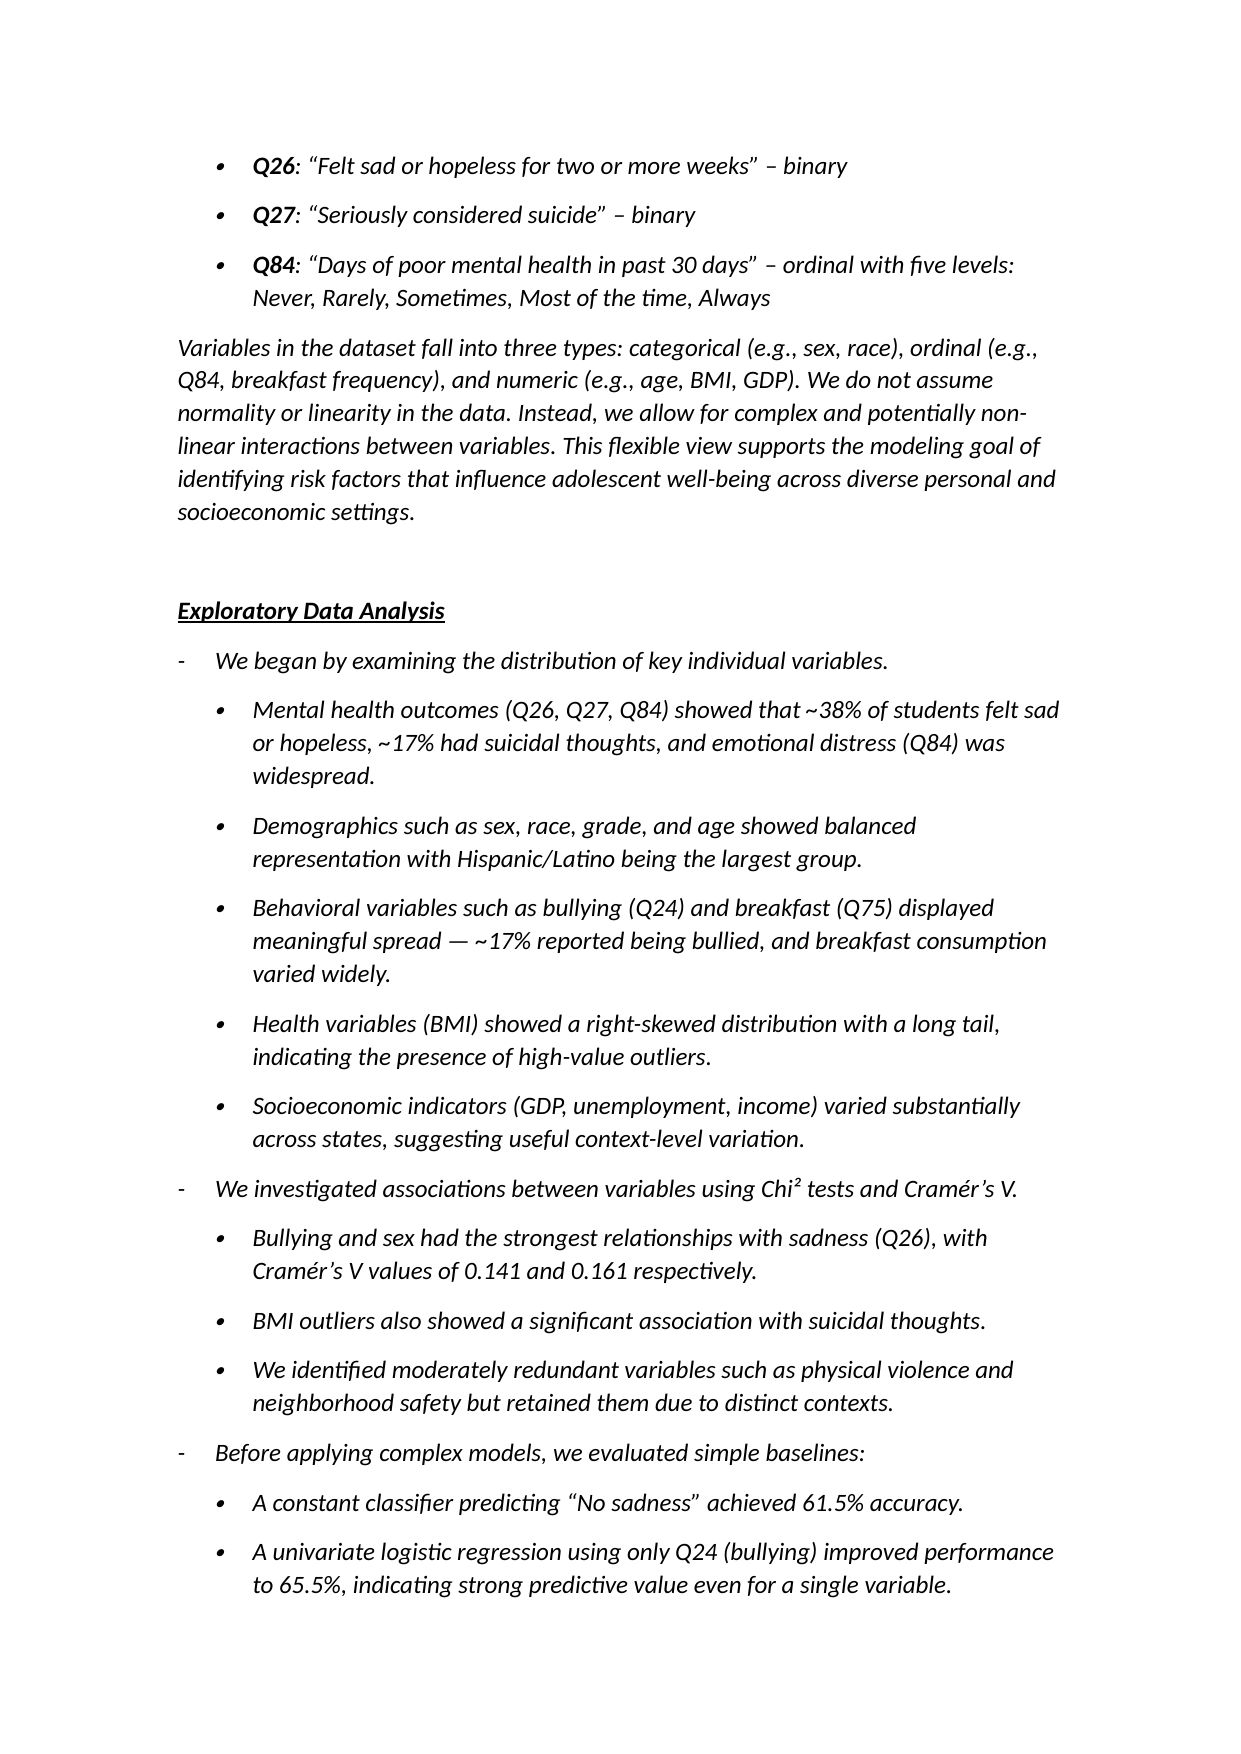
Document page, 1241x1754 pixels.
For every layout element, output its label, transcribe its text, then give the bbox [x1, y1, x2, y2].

list Q84: “Days of poor mental health in past 30 days” – ordinal with five levels: Never, Rarely, Sometimes, Most of the time, Always [215, 249, 1063, 313]
list Bullying and sex had the strongest relationships with sadness (Q26), with Cramér’s V values of 0.141 and 0.161 respectively. [215, 1222, 1063, 1286]
list Mental health outcomes (Q26, Q27, Q84) showed that ~38% of students felt sad or hopeless, ~17% had suicidal thoughts, and emotional distress (Q84) was widespread. [215, 694, 1063, 791]
list A constant classifier predicting “No sadness” achieved 61.5% accuracy. [215, 1487, 1063, 1517]
list Q26: “Felt sad or hopeless for two or more weeks” – binary [215, 150, 1063, 181]
list BMI outliers also showed a significant association with suicidal thoughts. [215, 1305, 1063, 1336]
text Variables in the dataset fall into three types: categorical (e.g., sex, race), ordinal (e.g., Q84, breakfast frequency), and numeric (e.g., age, BMI, GDP). We do not assume normality or linearity in the data. Instead, we allow for complex and potentially non-linear interactions between variables. This flexible view supports the modeling goal of identifying risk factors that influence adolescent well-being across diverse personal and socioeconomic settings. [177, 332, 1063, 527]
list We investigated associations between variables using Chi² tests and Cramér’s V. [177, 1173, 1063, 1203]
list Behavioral variables such as bullying (Q24) and breakfast (Q75) displayed meaningful spread — ~17% reported being bullied, and breakfast consumption varied widely. [215, 892, 1063, 989]
text Exploratory Data Analysis [177, 595, 1063, 626]
list A univariate logistic regression using only Q24 (bullying) improved performance to 65.5%, indicating strong predictive value even for a single variable. [215, 1536, 1063, 1600]
list Demographics such as sex, race, grade, and age showed balanced representation with Hispanic/Latino being the largest group. [215, 810, 1063, 873]
list Before applying complex models, we evaluated simple baselines: [177, 1437, 1063, 1468]
list Health variables (BMI) showed a right-skewed distribution with a long tail, indicating the presence of high-value outliers. [215, 1008, 1063, 1071]
list We identified moderately redundant variables such as physical violence and neighborhood safety but retained them due to distinct contexts. [215, 1354, 1063, 1418]
list We began by examining the distribution of key individual variables. [177, 645, 1063, 676]
list Q27: “Seriously considered suicide” – binary [215, 199, 1063, 230]
list Socioeconomic indicators (GDP, unemployment, income) varied substantially across states, suggesting useful context-level variation. [215, 1090, 1063, 1154]
